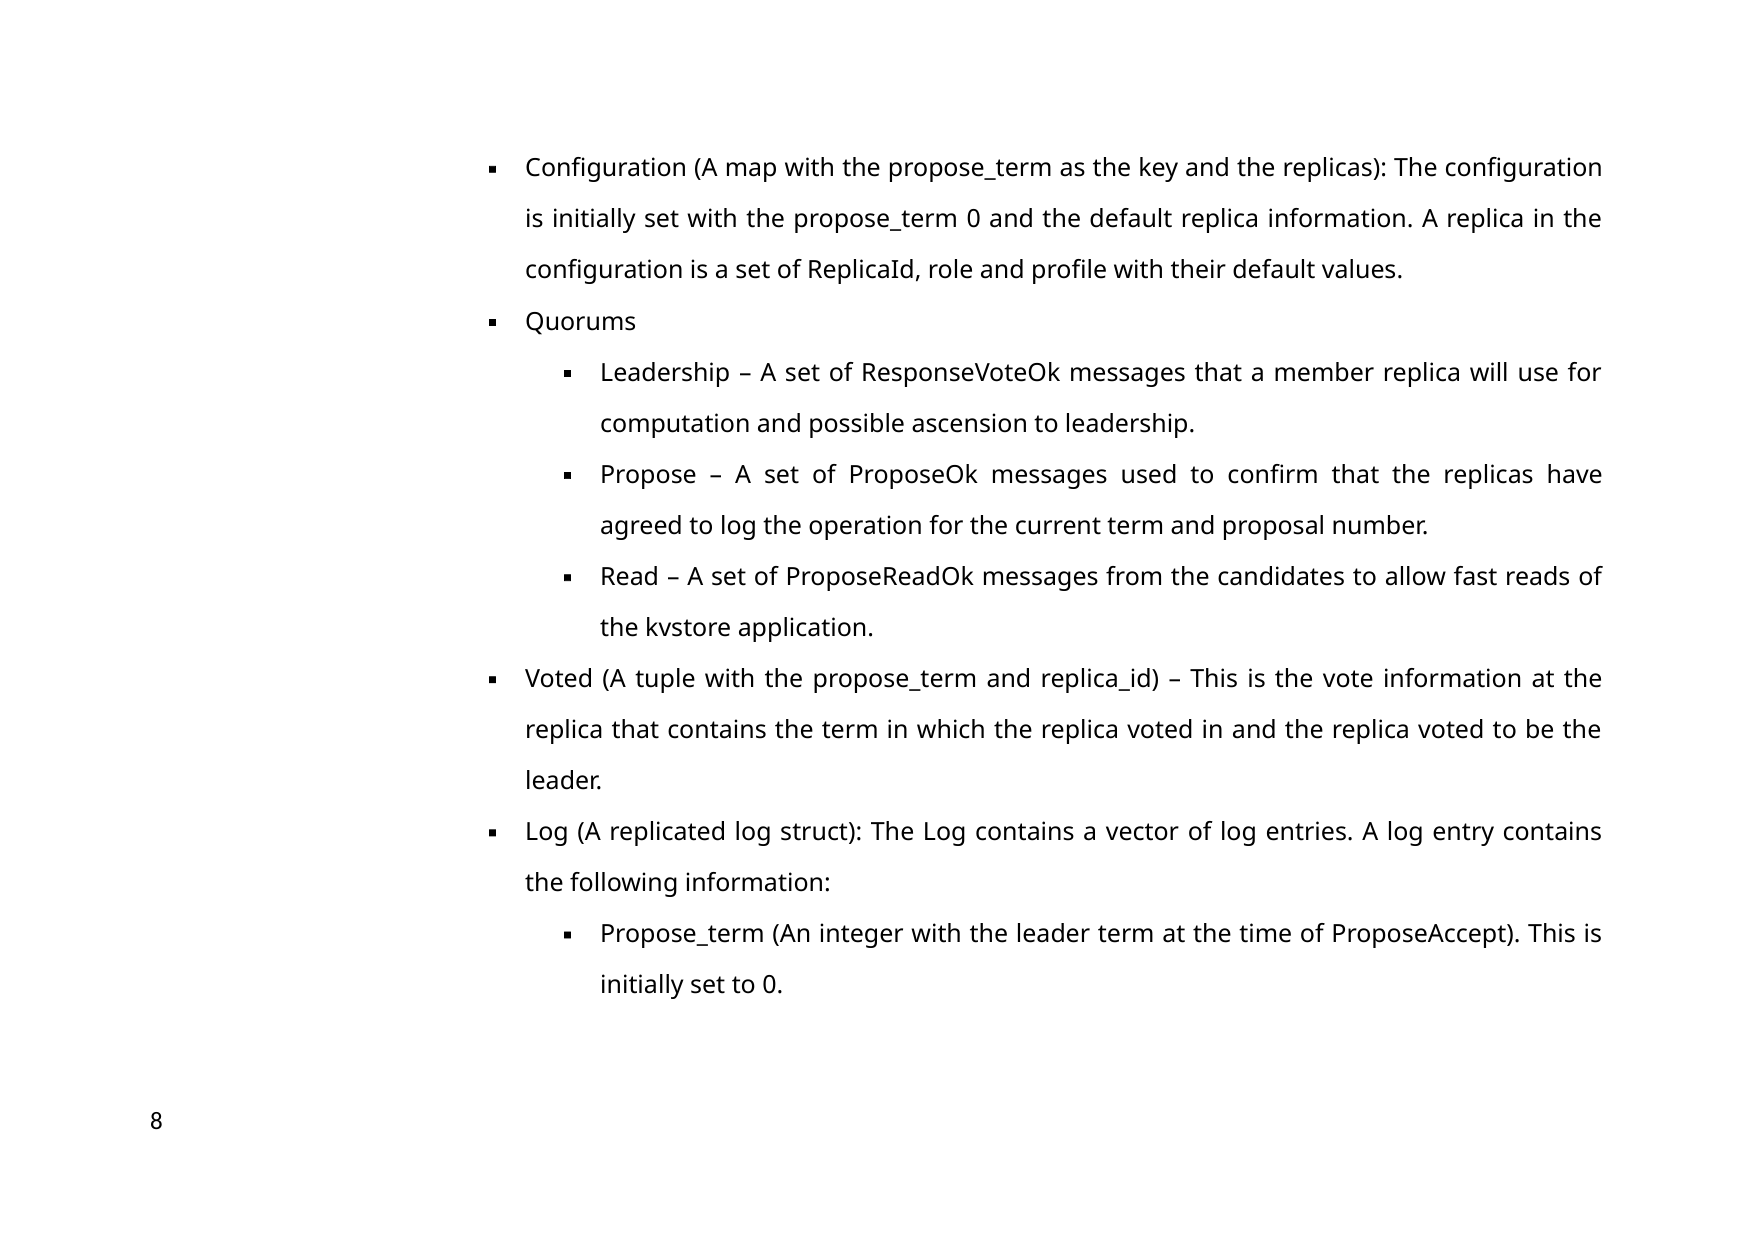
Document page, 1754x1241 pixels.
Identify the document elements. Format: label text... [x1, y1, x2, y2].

list Propose – A set of ProposeOk messages used to confirm that the replicas have agreed to log the operation for the current term and proposal number. [562, 456, 1604, 541]
list Leadership – A set of ResponseVoteOk messages that a member replica will use for computation and possible ascension to leadership. [562, 354, 1604, 439]
list Quorums [487, 303, 1604, 337]
list Propose_term (An integer with the leader term at the time of ProposeAccept). This is initially set to 0. [562, 916, 1604, 1001]
list Voted (A tuple with the propose_term and replica_id) – This is the vote information at the replica that contains the term in which the replica voted in and the replica voted to be the leader. [487, 660, 1604, 797]
list Log (A replicated log struct): The Log contains a vector of log entries. A log entry contains the following information: [487, 813, 1604, 899]
list Configuration (A map with the propose_term as the key and the replicas): The configuration is initially set with the propose_term 0 and the default replica information. A replica in the configuration is a set of ReplicaId, role and profile with their default values. [487, 150, 1604, 286]
list Read – A set of ProposeReadOk messages from the candidates to allow fast reads of the kvstore application. [562, 558, 1604, 643]
